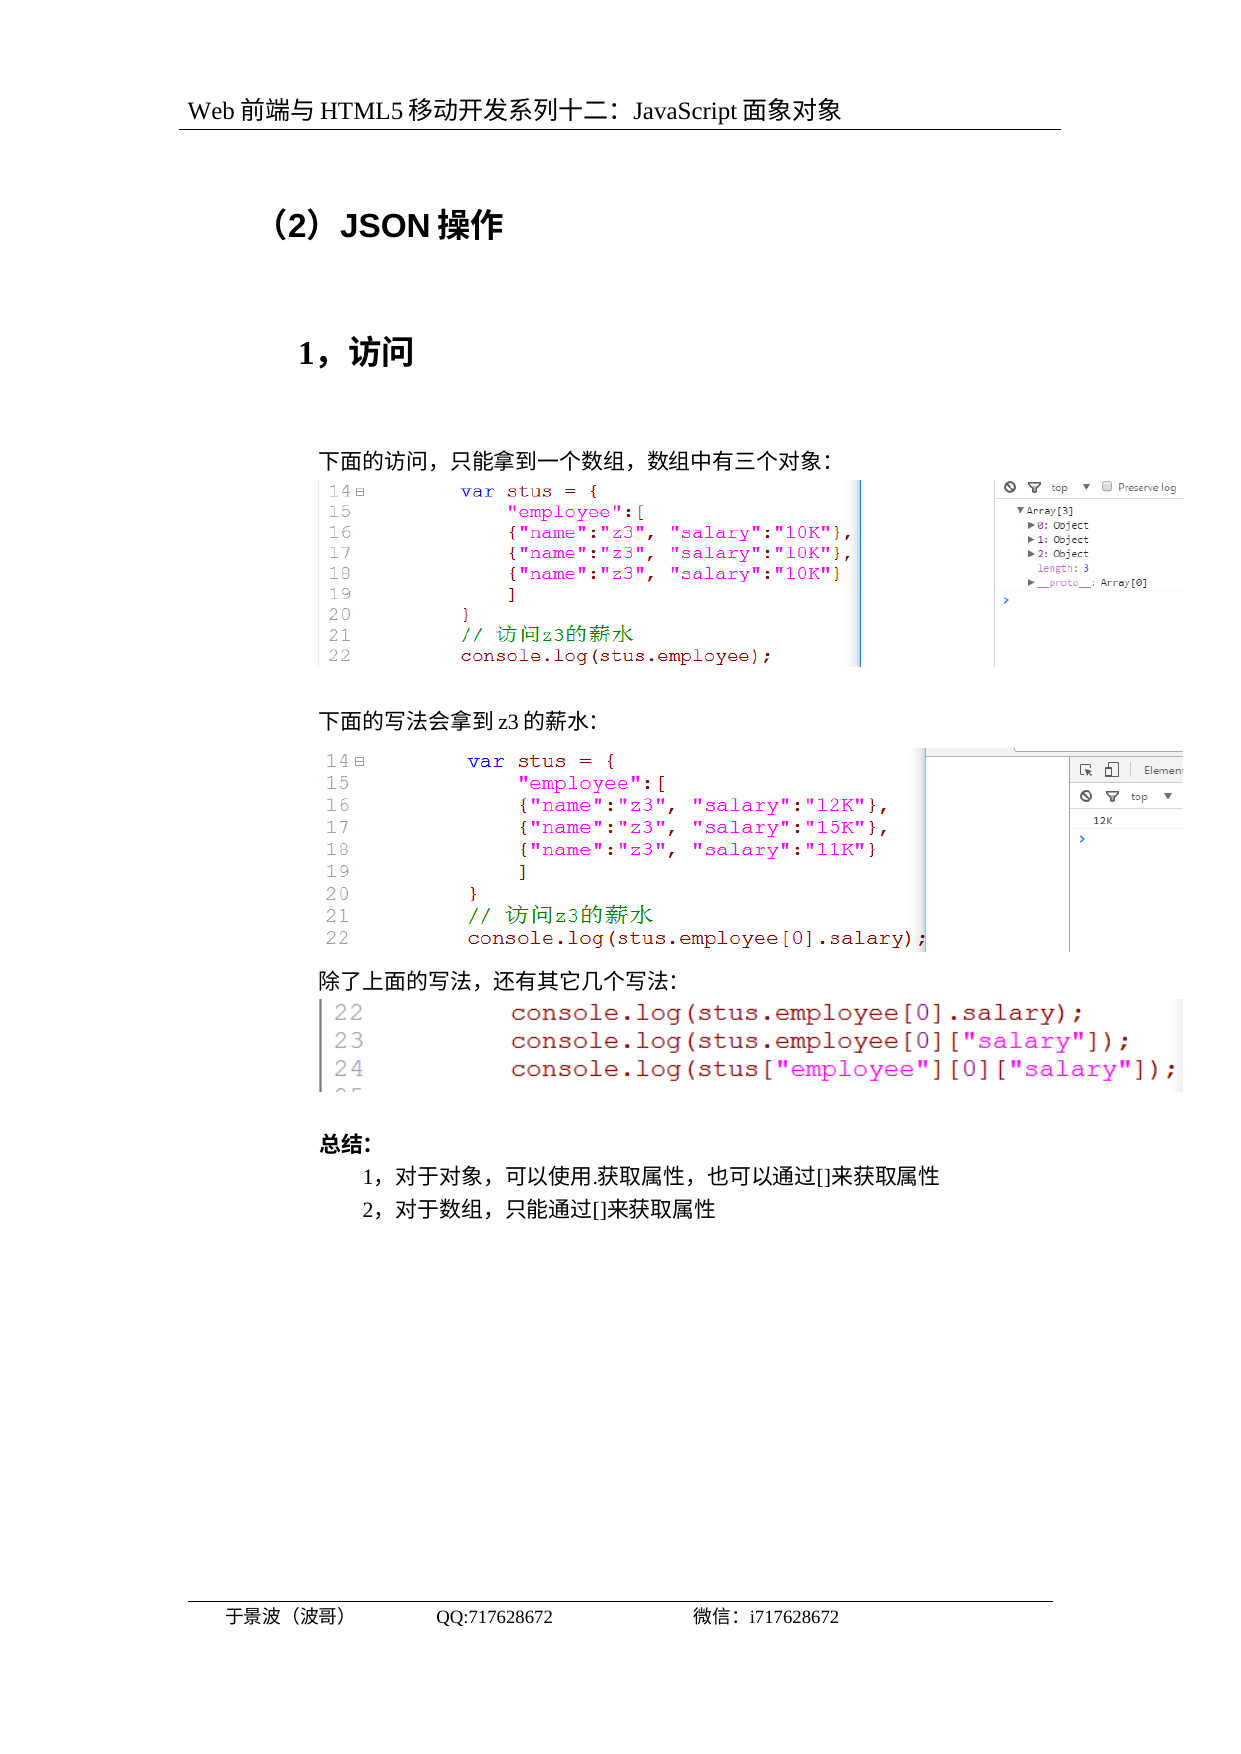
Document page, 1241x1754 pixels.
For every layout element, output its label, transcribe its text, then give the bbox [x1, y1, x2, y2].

text 2，对于数组，只能通过[]来获取属性 [319, 1191, 1053, 1224]
text 除了上面的写法，还有其它几个写法： [275, 964, 1053, 996]
text 1，对于对象，可以使用.获取属性，也可以通过[]来获取属性 [319, 1159, 1053, 1191]
text 下面的写法会拿到z3的薪水： [275, 704, 1053, 736]
text 总结： [275, 1126, 1053, 1159]
subtitle 1，访问 [187, 317, 1053, 382]
subtitle JSON操作 [187, 190, 1053, 255]
picture [318, 748, 1183, 952]
picture [318, 999, 1183, 1092]
picture [318, 480, 1184, 667]
text 下面的访问，只能拿到一个数组，数组中有三个对象： [275, 444, 1053, 476]
